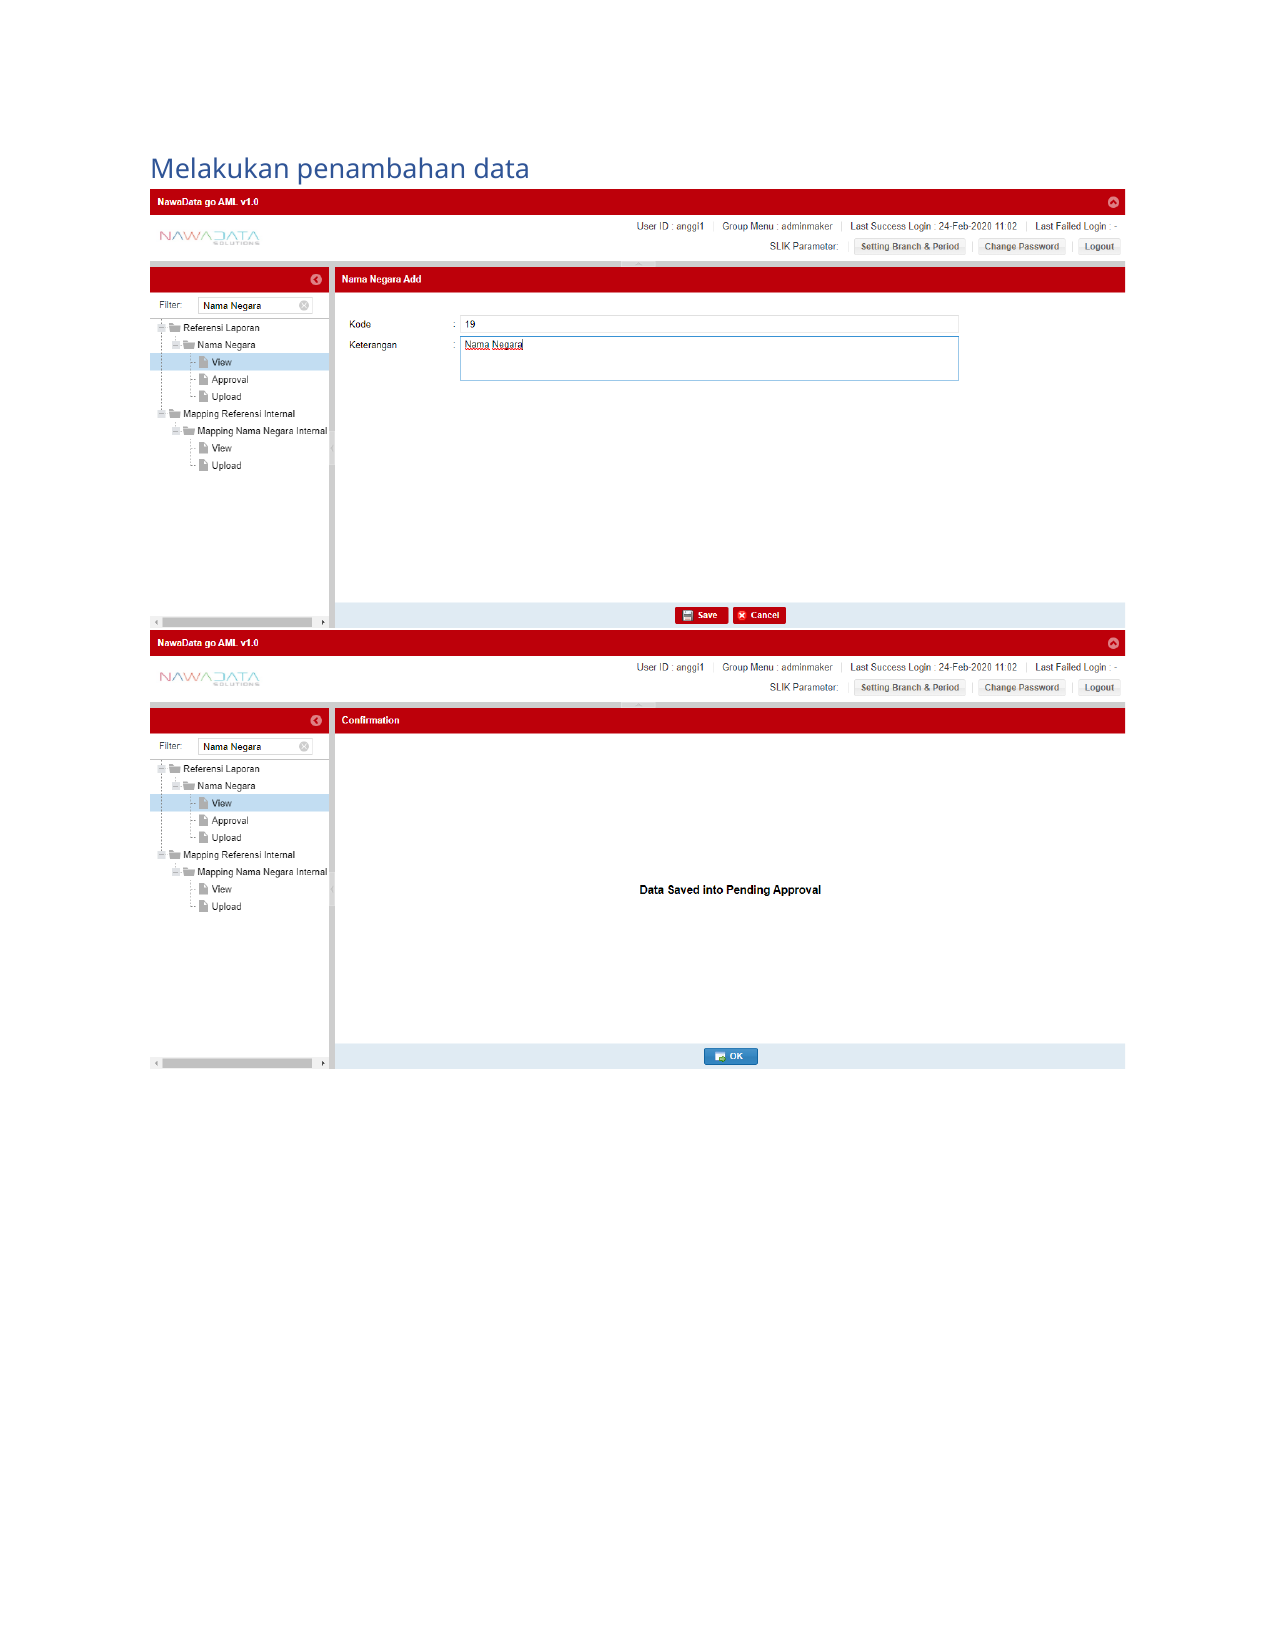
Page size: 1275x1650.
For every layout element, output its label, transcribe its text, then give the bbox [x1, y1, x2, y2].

subtitle Melakukan penambahan data [150, 150, 1125, 189]
picture [150, 630, 1125, 1069]
picture [150, 189, 1125, 628]
